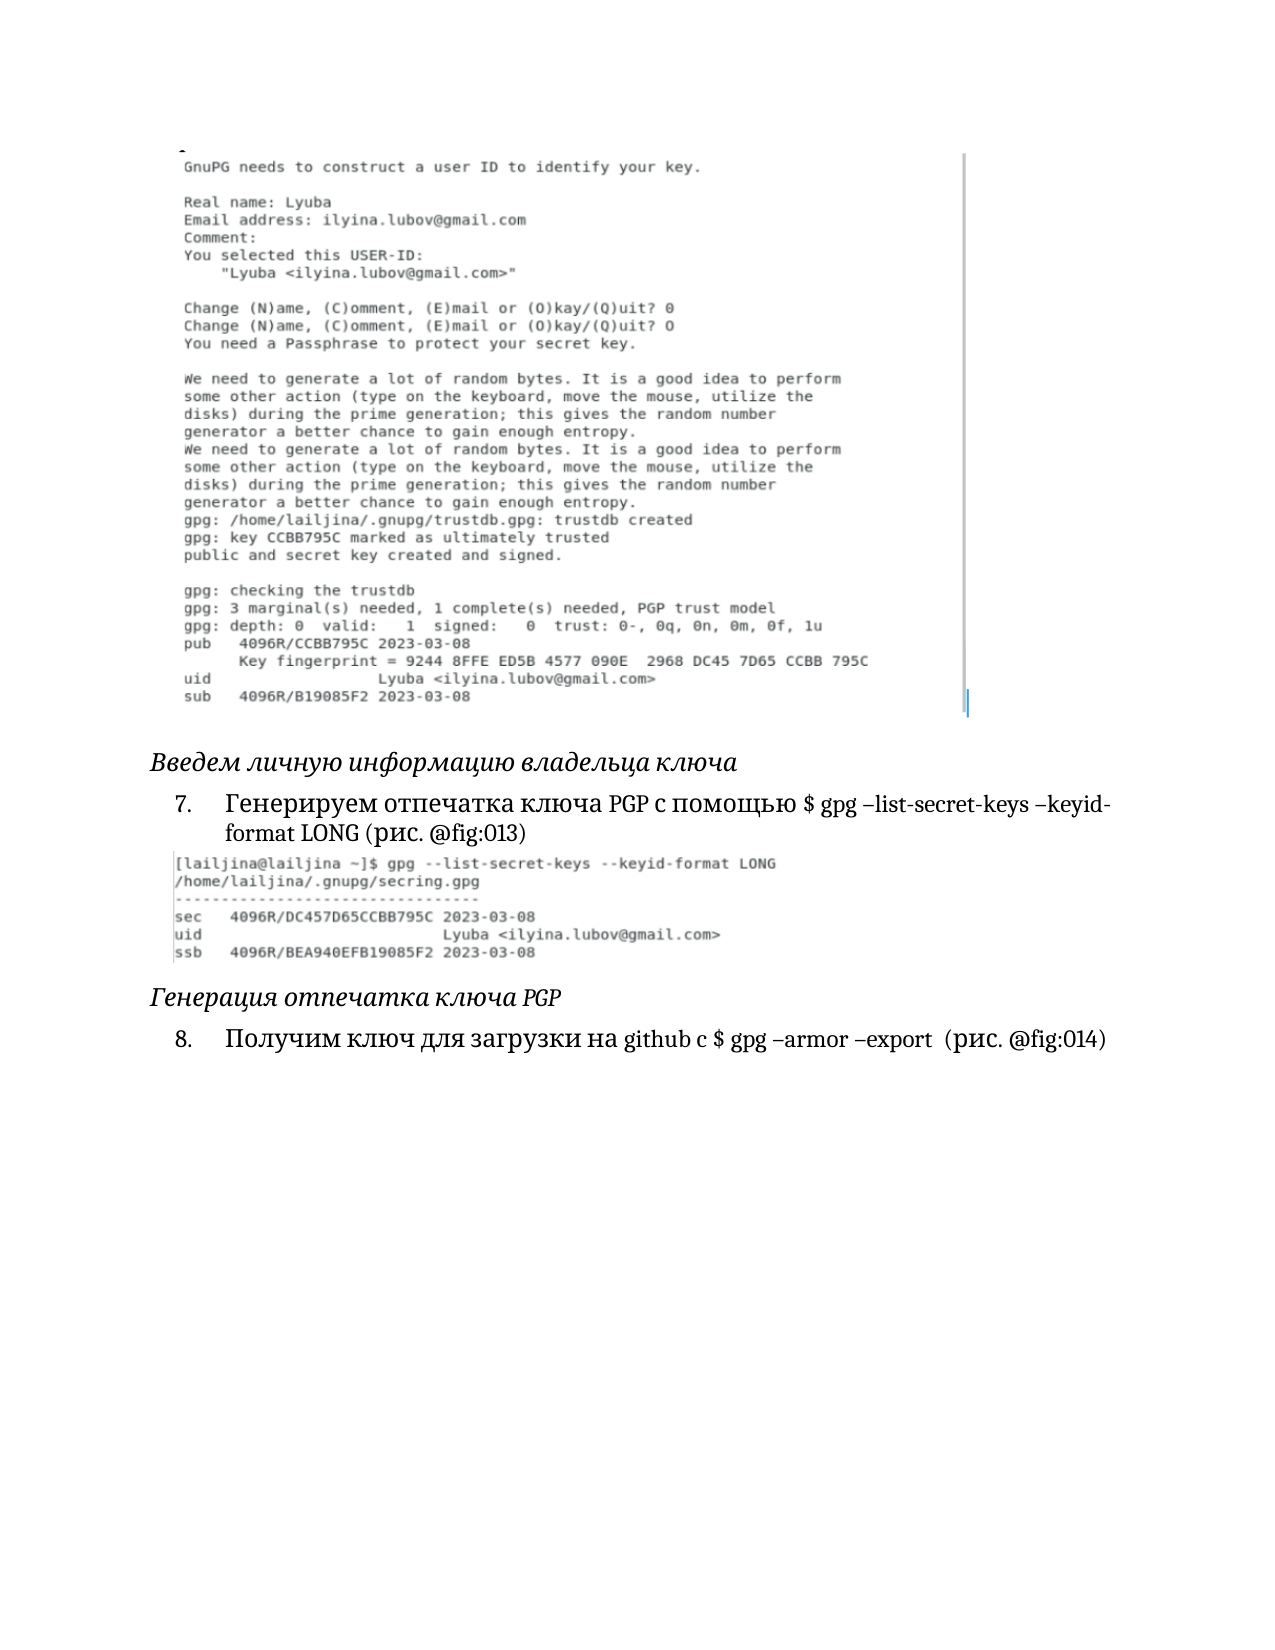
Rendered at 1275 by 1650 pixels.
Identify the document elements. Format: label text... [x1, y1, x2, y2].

list Получим ключ для загрузки на github c $ gpg –armor –export (рис. @fig:014) [175, 1025, 1125, 1053]
list Генерируем отпечатка ключа PGP с помощью $ gpg –list-secret-keys –keyid-format LONG (рис. @fig:013) [175, 790, 1125, 848]
picture [168, 851, 832, 963]
text Генерация отпечатка ключа PGP [150, 983, 1125, 1012]
text Введем личную информацию владельца ключа [150, 749, 1125, 778]
picture [168, 150, 971, 728]
